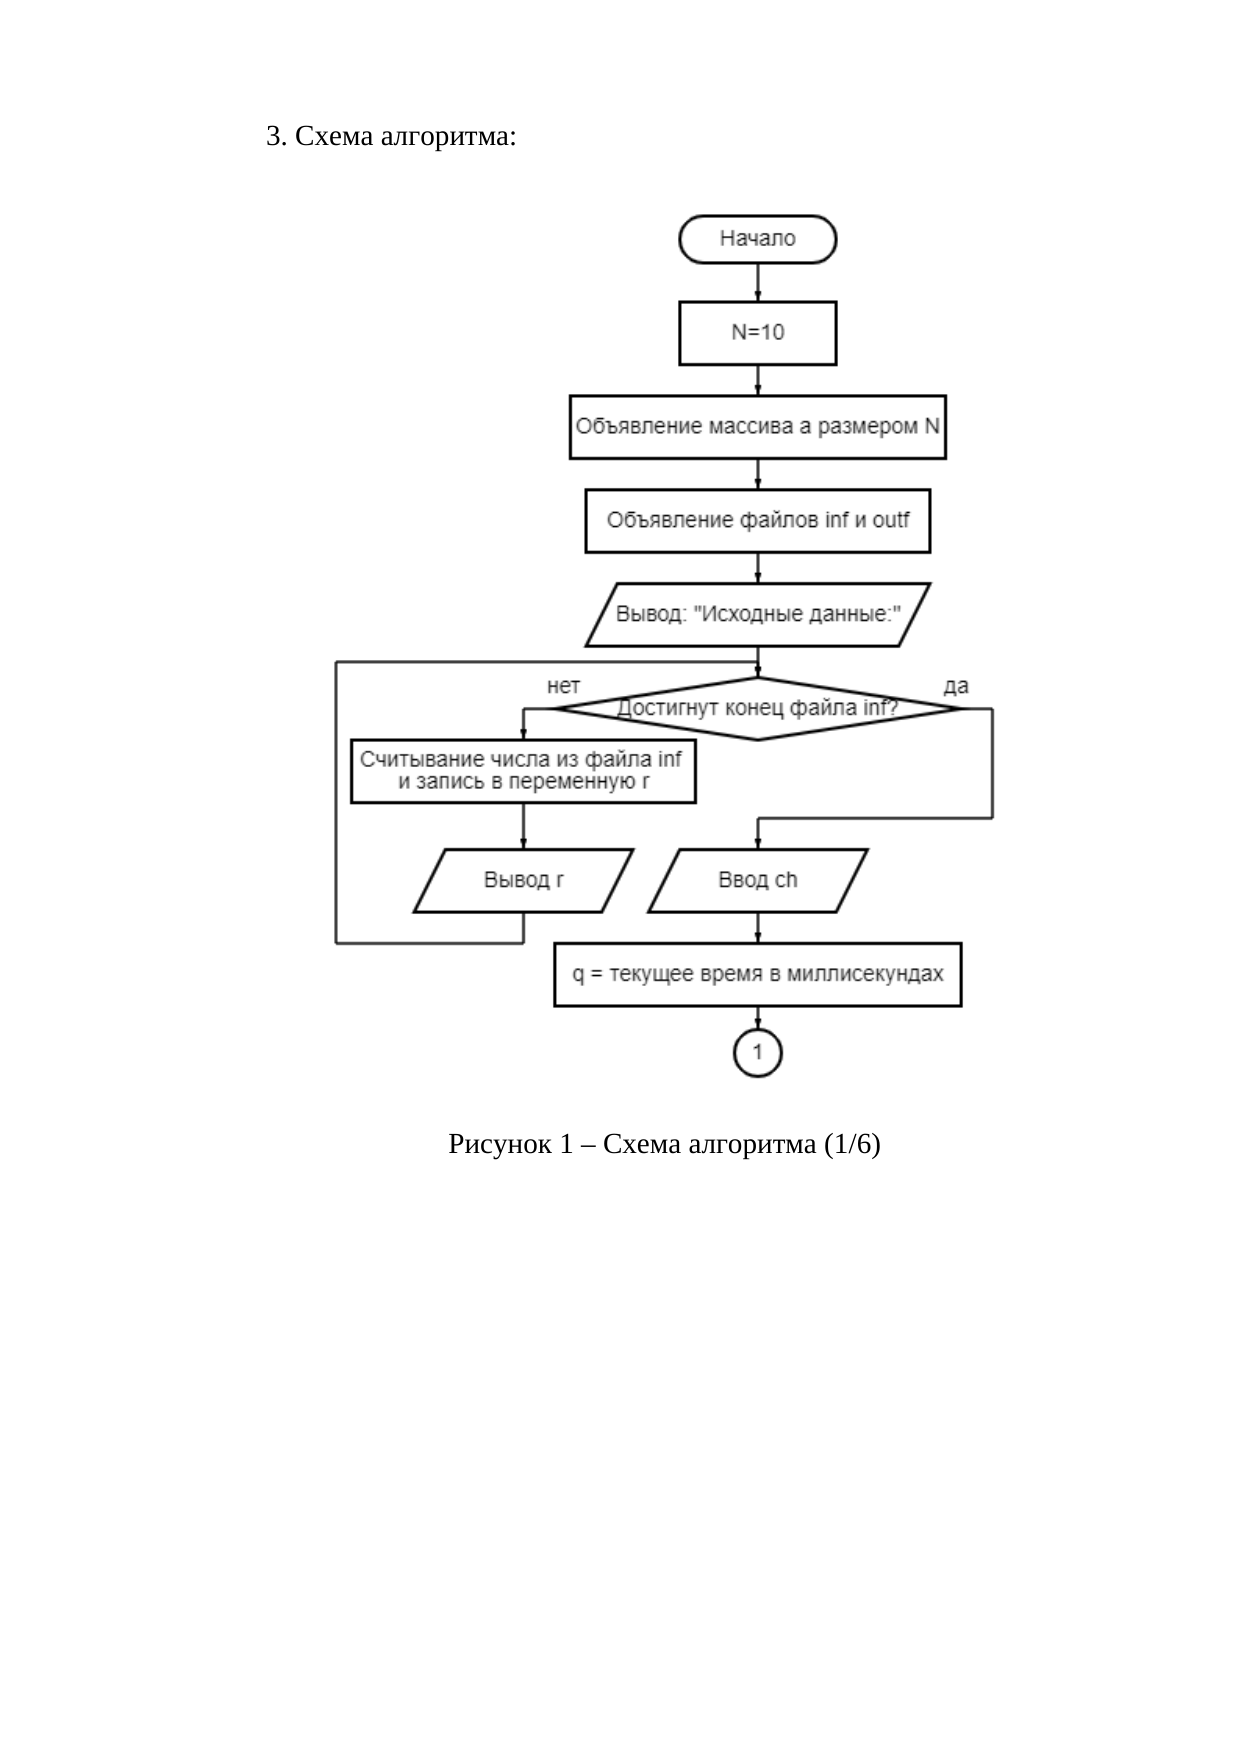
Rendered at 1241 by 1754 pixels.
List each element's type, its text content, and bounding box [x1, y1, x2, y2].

text Рисунок 1 – Схема алгоритма (1/6) [177, 1126, 1152, 1160]
picture [305, 185, 1024, 1108]
text 3. Схема алгоритма: [177, 118, 1152, 152]
